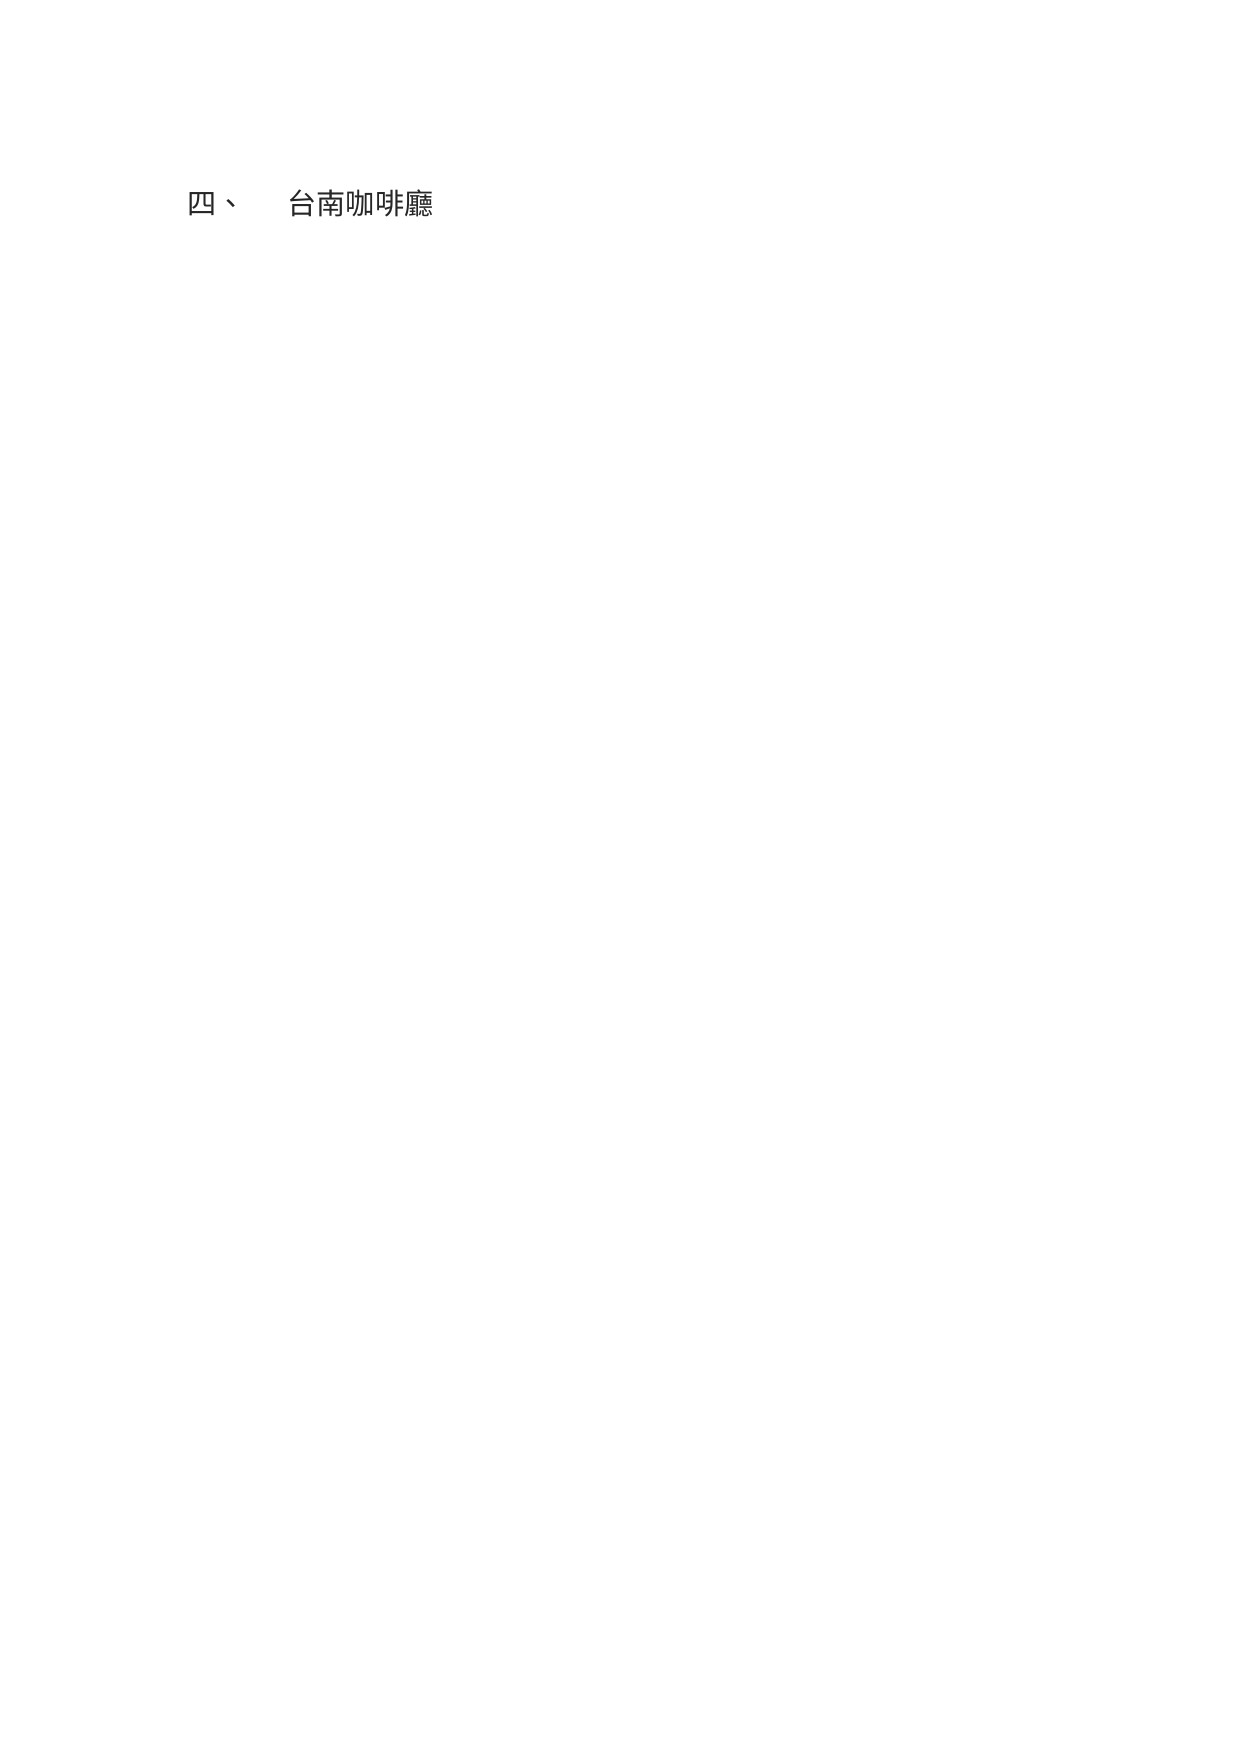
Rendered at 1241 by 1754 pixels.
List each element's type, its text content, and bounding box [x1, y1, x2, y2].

list 台南咖啡廳 [187, 164, 1053, 239]
